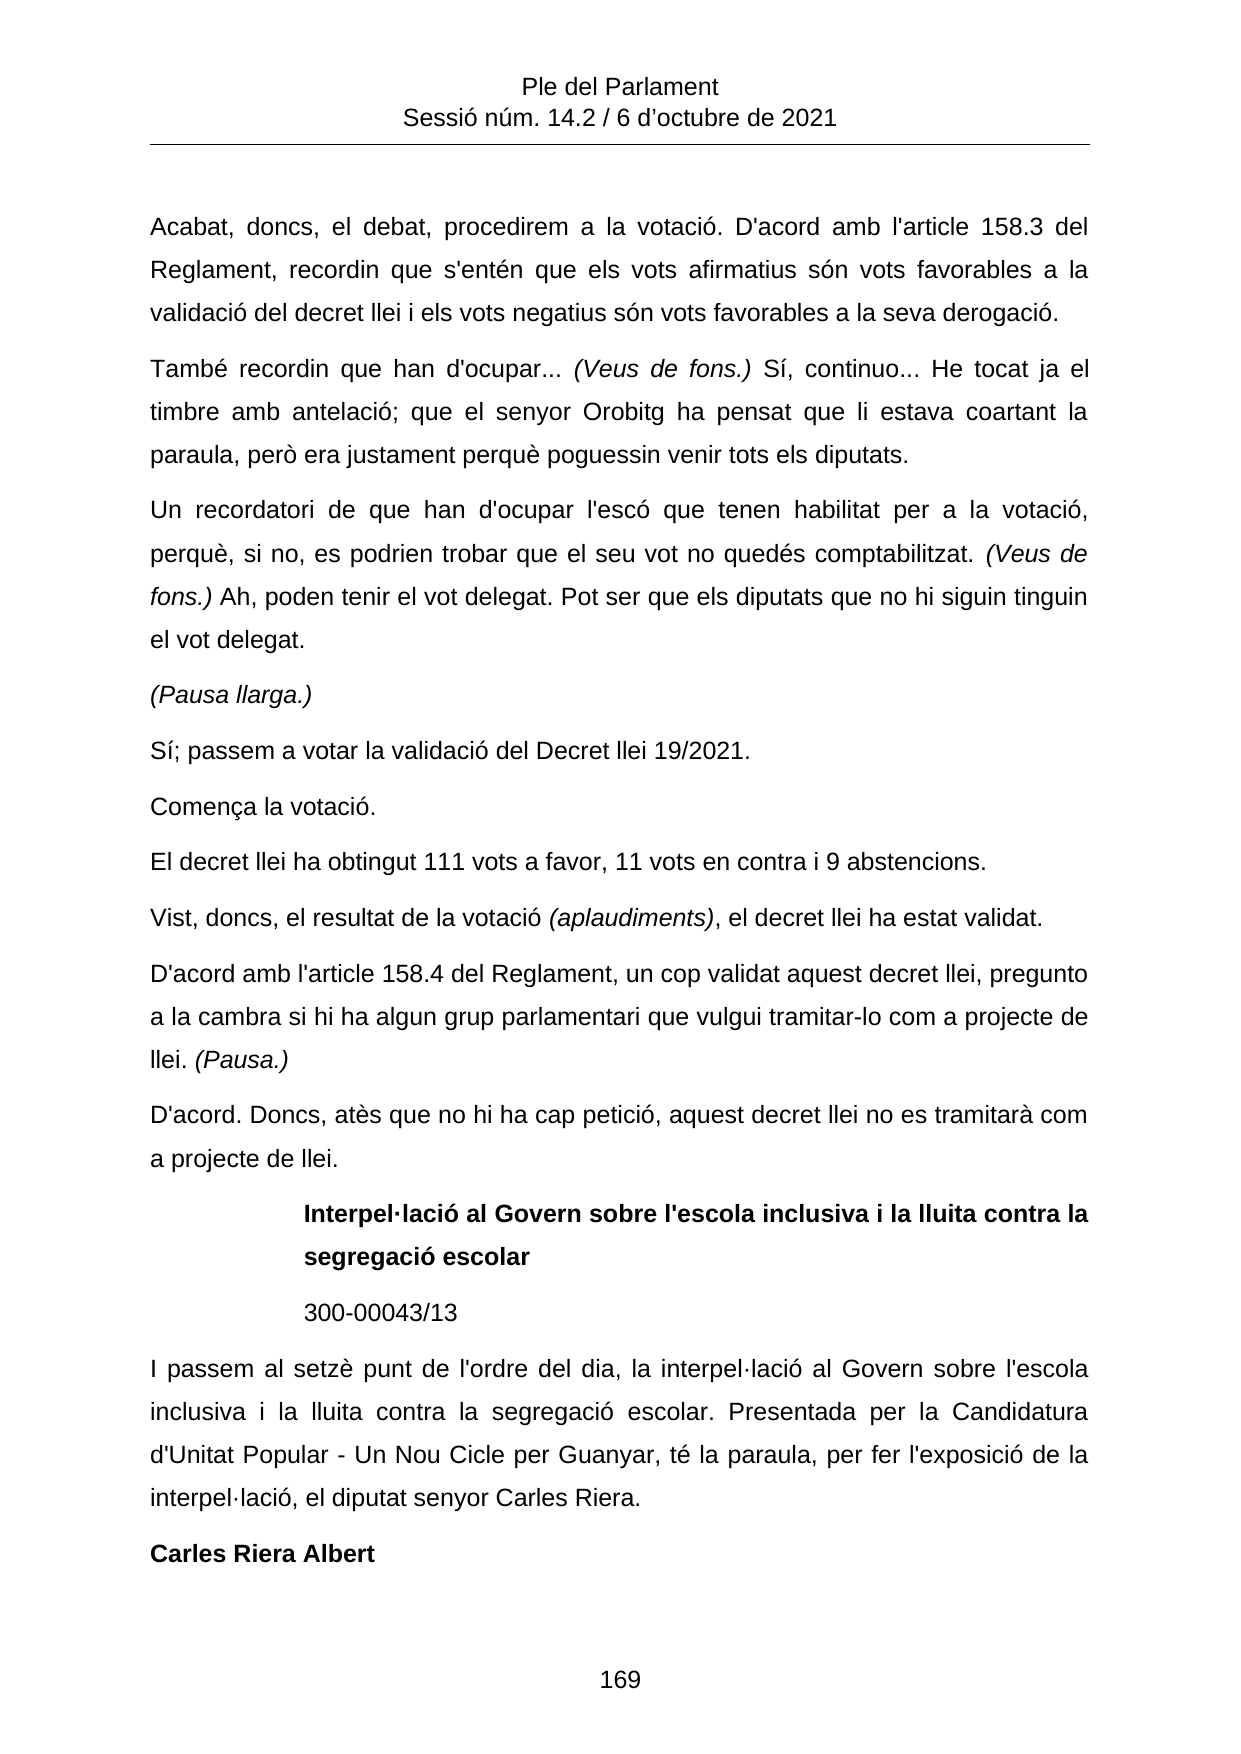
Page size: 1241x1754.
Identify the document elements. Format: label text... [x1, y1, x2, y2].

text També recordin que han d'ocupar... (Veus de fons.) Sí, continuo... He tocat ja el timbre amb antelació; que el senyor Orobitg ha pensat que li estava coartant la paraula, però era justament perquè poguessin venir tots els diputats. [150, 354, 1090, 469]
text (Pausa llarga.) [150, 681, 1090, 709]
text Comença la votació. [150, 792, 1090, 821]
text I passem al setzè punt de l'ordre del dia, la interpel·lació al Govern sobre l'escola inclusiva i la lluita contra la segregació escolar. Presentada per la Candidatura d'Unitat Popular - Un Nou Cicle per Guanyar, té la paraula, per fer l'exposició de la interpel·lació, el diputat senyor Carles Riera. [150, 1354, 1090, 1512]
text Sí; passem a votar la validació del Decret llei 19/2021. [150, 736, 1090, 765]
text Acabat, doncs, el debat, procedirem a la votació. D'acord amb l'article 158.3 del Reglament, recordin que s'entén que els vots afirmatius són vots favorables a la validació del decret llei i els vots negatius són vots favorables a la seva derogació. [150, 212, 1090, 327]
text Un recordatori de que han d'ocupar l'escó que tenen habilitat per a la votació, perquè, si no, es podrien trobar que el seu vot no quedés comptabilitzat. (Veus de fons.) Ah, poden tenir el vot delegat. Pot ser que els diputats que no hi siguin tinguin el vot delegat. [150, 496, 1090, 654]
text Vist, doncs, el resultat de la votació (aplaudiments), el decret llei ha estat validat. [150, 903, 1090, 932]
text Carles Riera Albert [150, 1539, 1090, 1567]
text 300-00043/13 [303, 1298, 1090, 1327]
text D'acord amb l'article 158.4 del Reglament, un cop validat aquest decret llei, pregunto a la cambra si hi ha algun grup parlamentari que vulgui tramitar-lo com a projecte de llei. (Pausa.) [150, 959, 1090, 1074]
text Interpel·lació al Govern sobre l'escola inclusiva i la lluita contra la segregació escolar [303, 1199, 1090, 1271]
text D'acord. Doncs, atès que no hi ha cap petició, aquest decret llei no es tramitarà com a projecte de llei. [150, 1101, 1090, 1172]
text El decret llei ha obtingut 111 vots a favor, 11 vots en contra i 9 abstencions. [150, 847, 1090, 876]
